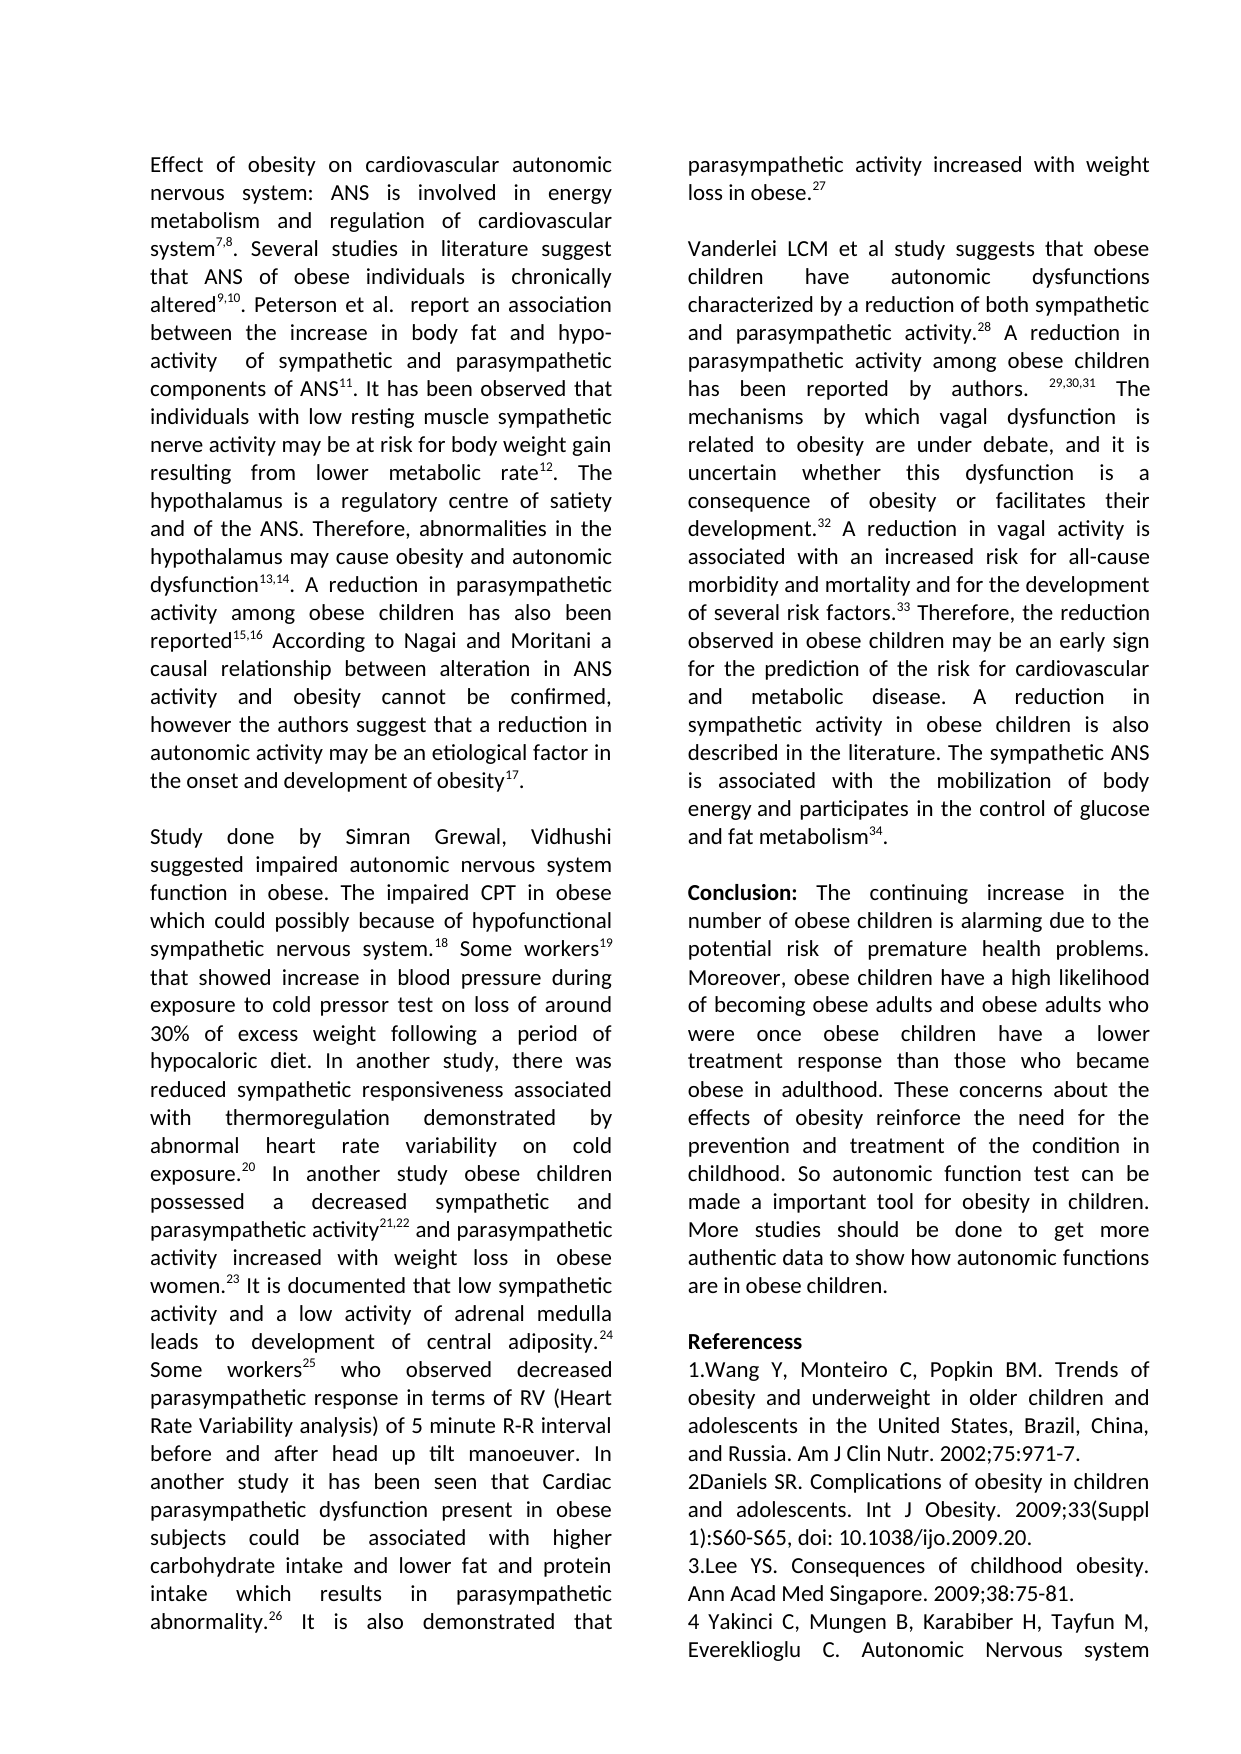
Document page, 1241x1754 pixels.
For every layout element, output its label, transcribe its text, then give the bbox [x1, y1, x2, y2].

text 2Daniels SR. Complications of obesity in children and adolescents. Int J Obesity. 2009;33(Suppl 1):S60-S65, doi: 10.1038/ijo.2009.20. [688, 1467, 1150, 1551]
text Effect of obesity on cardiovascular autonomic nervous system: ANS is involved in energy metabolism and regulation of cardiovascular system7,8. Several studies in literature suggest that ANS of obese individuals is chronically altered9,10. Peterson et al. report an association between the increase in body fat and hypo-activity of sympathetic and parasympathetic components of ANS11. It has been observed that individuals with low resting muscle sympathetic nerve activity may be at risk for body weight gain resulting from lower metabolic rate12. The hypothalamus is a regulatory centre of satiety and of the ANS. Therefore, abnormalities in the hypothalamus may cause obesity and autonomic dysfunction13,14. A reduction in parasympathetic activity among obese children has also been reported15,16 According to Nagai and Moritani a causal relationship between alteration in ANS activity and obesity cannot be confirmed, however the authors suggest that a reduction in autonomic activity may be an etiological factor in the onset and development of obesity17. [150, 150, 613, 794]
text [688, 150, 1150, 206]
text Conclusion: The continuing increase in the number of obese children is alarming due to the potential risk of premature health problems. Moreover, obese children have a high likelihood of becoming obese adults and obese adults who were once obese children have a lower treatment response than those who became obese in adulthood. These concerns about the effects of obesity reinforce the need for the prevention and treatment of the condition in childhood. So autonomic function test can be made a important tool for obesity in children. More studies should be done to get more authentic data to show how autonomic functions are in obese children. [688, 878, 1150, 1299]
text Vanderlei LCM et al study suggests that obese children have autonomic dysfunctions characterized by a reduction of both sympathetic and parasympathetic activity.28 A reduction in parasympathetic activity among obese children has been reported by authors. 29,30,31 The mechanisms by which vagal dysfunction is related to obesity are under debate, and it is uncertain whether this dysfunction is a consequence of obesity or facilitates their development.32 A reduction in vagal activity is associated with an increased risk for all-cause morbidity and mortality and for the development of several risk factors.33 Therefore, the reduction observed in obese children may be an early sign for the prediction of the risk for cardiovascular and metabolic disease. A reduction in sympathetic activity in obese children is also described in the literature. The sympathetic ANS is associated with the mobilization of body energy and participates in the control of glucose and fat metabolism34. [688, 234, 1150, 851]
text 1.Wang Y, Monteiro C, Popkin BM. Trends of obesity and underweight in older children and adolescents in the United States, Brazil, China, and Russia. Am J Clin Nutr. 2002;75:971-7. [688, 1355, 1150, 1467]
text Study done by Simran Grewal, Vidhushi suggested impaired autonomic nervous system function in obese. The impaired CPT in obese which could possibly because of hypofunctional sympathetic nervous system.18 Some workers19 that showed increase in blood pressure during exposure to cold pressor test on loss of around 30% of excess weight following a period of hypocaloric diet. In another study, there was reduced sympathetic responsiveness associated with thermoregulation demonstrated by abnormal heart rate variability on cold exposure.20 In another study obese children possessed a decreased sympathetic and parasympathetic activity21,22 and parasympathetic activity increased with weight loss in obese women.23 It is documented that low sympathetic activity and a low activity of adrenal medulla leads to development of central adiposity.24 Some workers25 who observed decreased parasympathetic response in terms of RV (Heart Rate Variability analysis) of 5 minute R-R interval before and after head up tilt manoeuver. In another study it has been seen that Cardiac parasympathetic dysfunction present in obese subjects could be associated with higher carbohydrate intake and lower fat and protein intake which results in parasympathetic abnormality.26 It is also demonstrated that parasympathetic activity increased with weight loss in obese.27 [150, 822, 613, 1635]
text 4 Yakinci C, Mungen B, Karabiber H, Tayfun M, Evereklioglu C. Autonomic Nervous system functions in obese children. Brain Dev. 2000; 22:151-53. [688, 1607, 1150, 1663]
text 3.Lee YS. Consequences of childhood obesity. Ann Acad Med Singapore. 2009;38:75-81. [688, 1551, 1150, 1607]
text Referencess [688, 1327, 1150, 1355]
